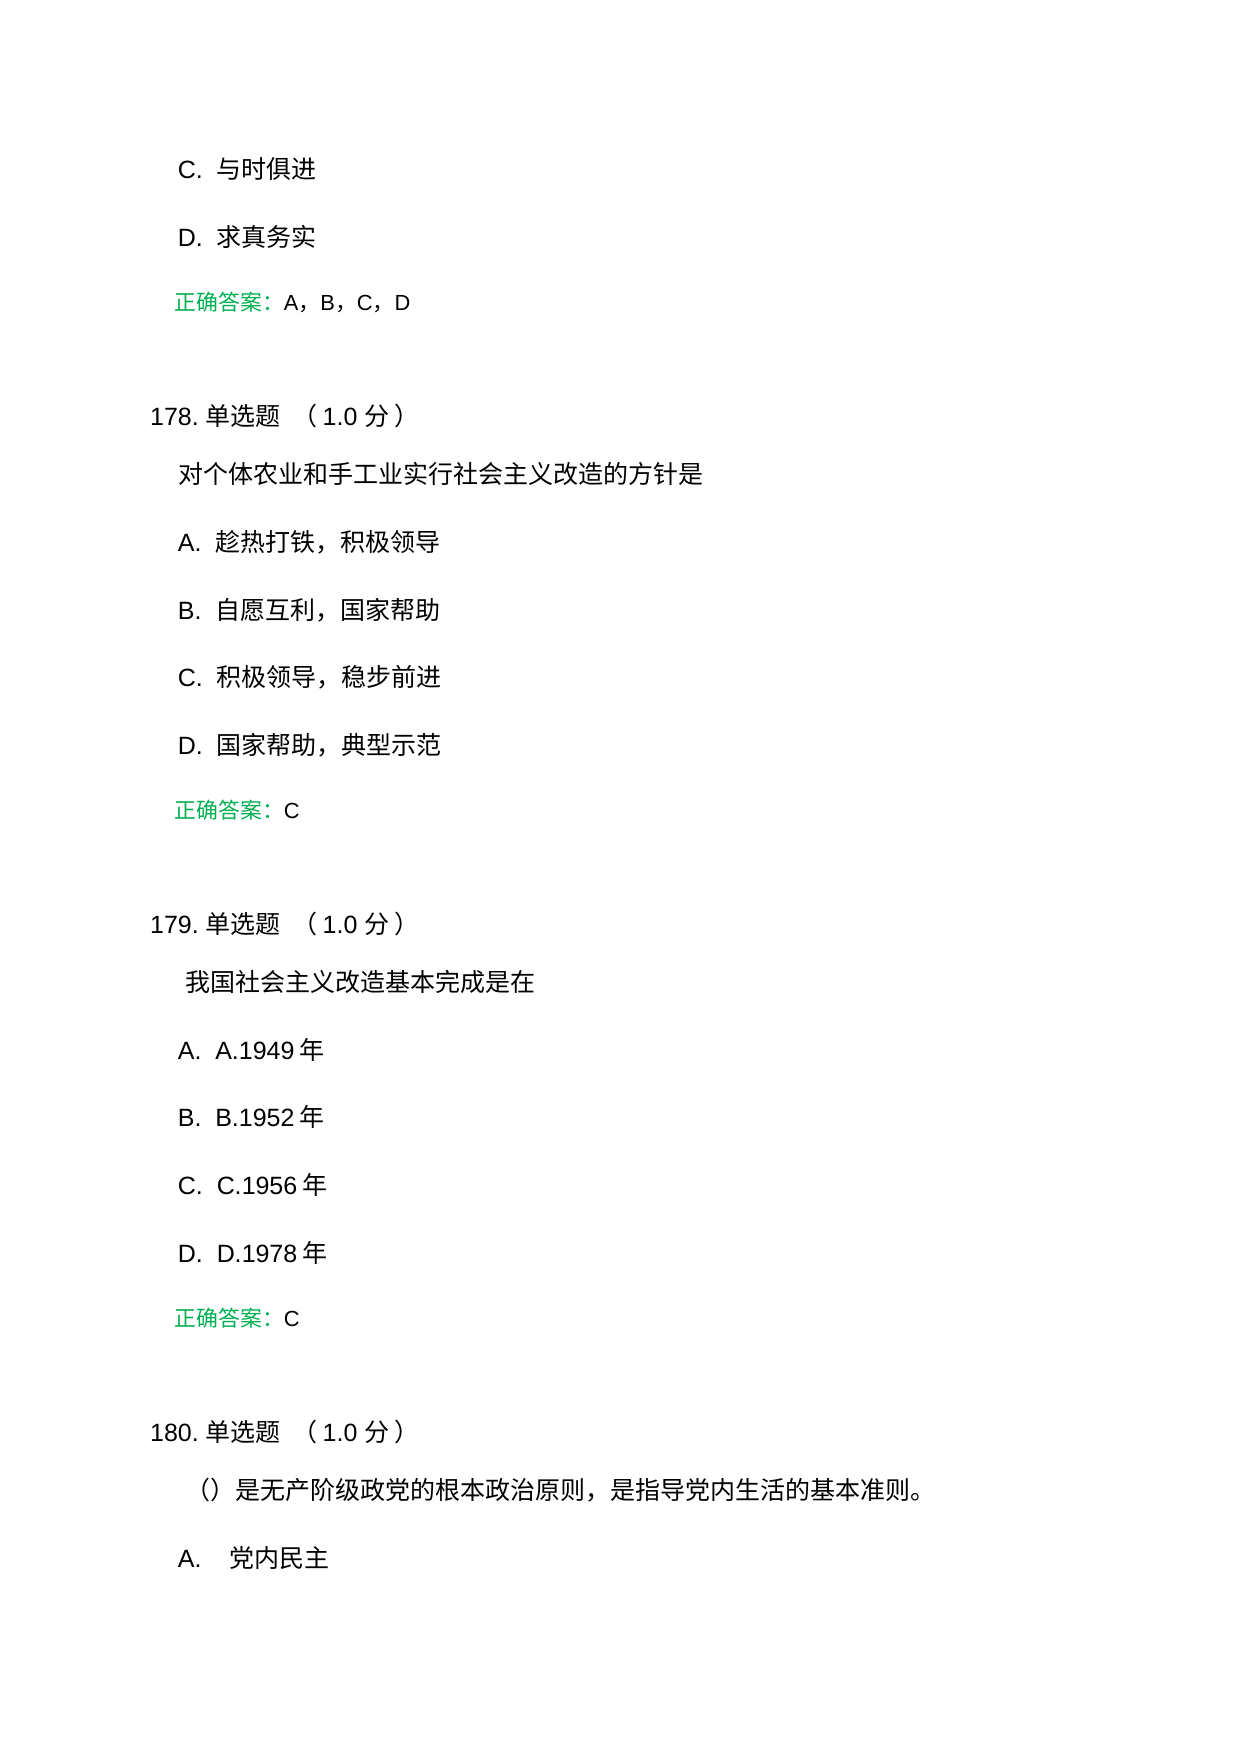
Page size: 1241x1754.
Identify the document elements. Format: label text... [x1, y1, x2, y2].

text 179. 单选题 （ 1.0 分 ） [150, 904, 1090, 940]
text 正确答案：C [150, 793, 1090, 825]
text A. 趁热打铁，积极领导 [150, 522, 1090, 559]
text 正确答案：C [150, 1301, 1090, 1333]
text 我国社会主义改造基本完成是在 [150, 962, 1090, 999]
text 对个体农业和手工业实行社会主义改造的方针是 [150, 455, 1090, 491]
text C. 与时俱进 [150, 150, 1090, 186]
text B. 自愿互利，国家帮助 [150, 590, 1090, 626]
text D. D.1978年 [150, 1233, 1090, 1269]
text C. C.1956年 [150, 1166, 1090, 1202]
text D. 求真务实 [150, 218, 1090, 254]
text A. 党内民主 [150, 1538, 1090, 1574]
text D. 国家帮助，典型示范 [150, 726, 1090, 762]
text B. B.1952年 [150, 1098, 1090, 1134]
text 正确答案：A，B，C，D [150, 285, 1090, 317]
text A. A.1949年 [150, 1030, 1090, 1066]
text 178. 单选题 （ 1.0 分 ） [150, 396, 1090, 433]
text 180. 单选题 （ 1.0 分 ） [150, 1412, 1090, 1448]
text （）是无产阶级政党的根本政治原则，是指导党内生活的基本准则。 [150, 1470, 1090, 1507]
text C. 积极领导，稳步前进 [150, 658, 1090, 694]
